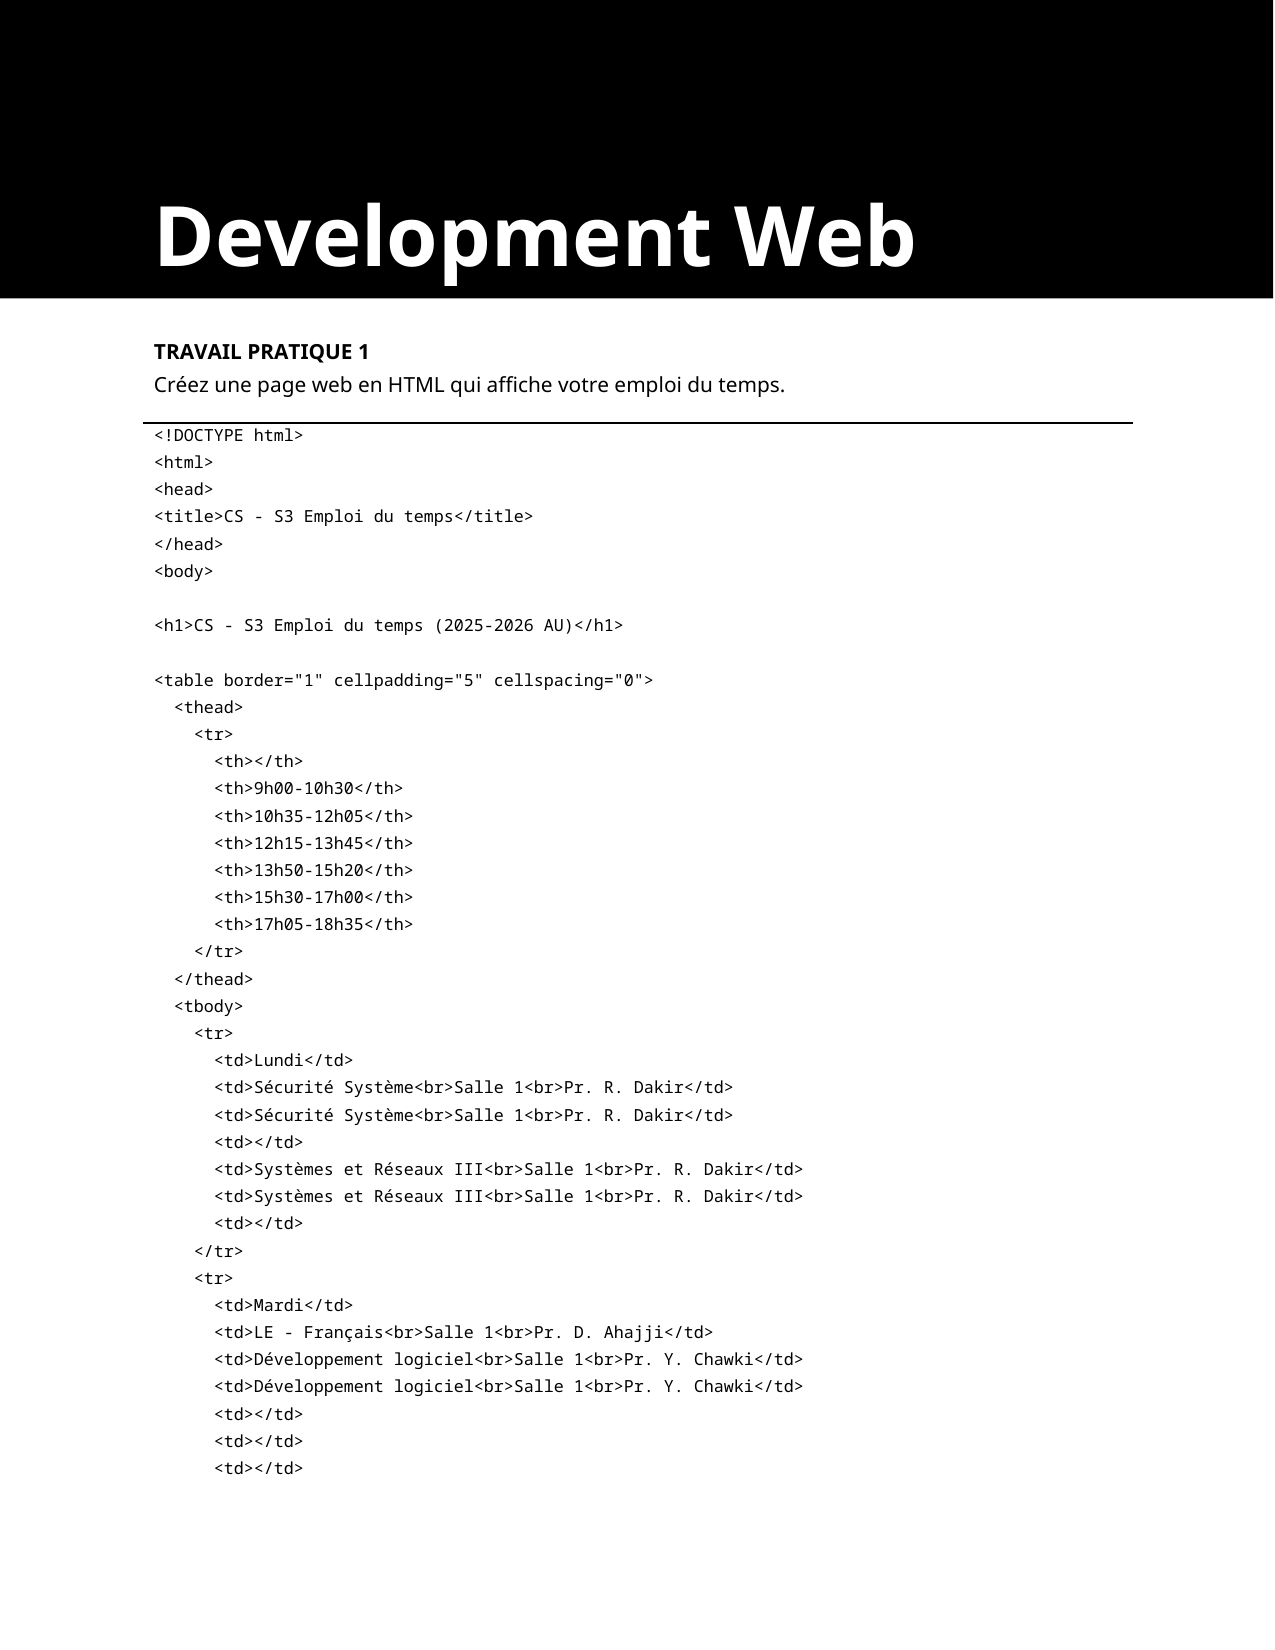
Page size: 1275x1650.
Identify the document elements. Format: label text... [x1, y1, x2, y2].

table_header Development Web [143, 137, 1132, 303]
table_cell Créez une page web en HTML qui affiche votre emploi du temps. [143, 370, 1132, 422]
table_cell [143, 424, 1132, 1484]
table_cell TRAVAIL PRATIQUE 1 [143, 303, 1132, 370]
